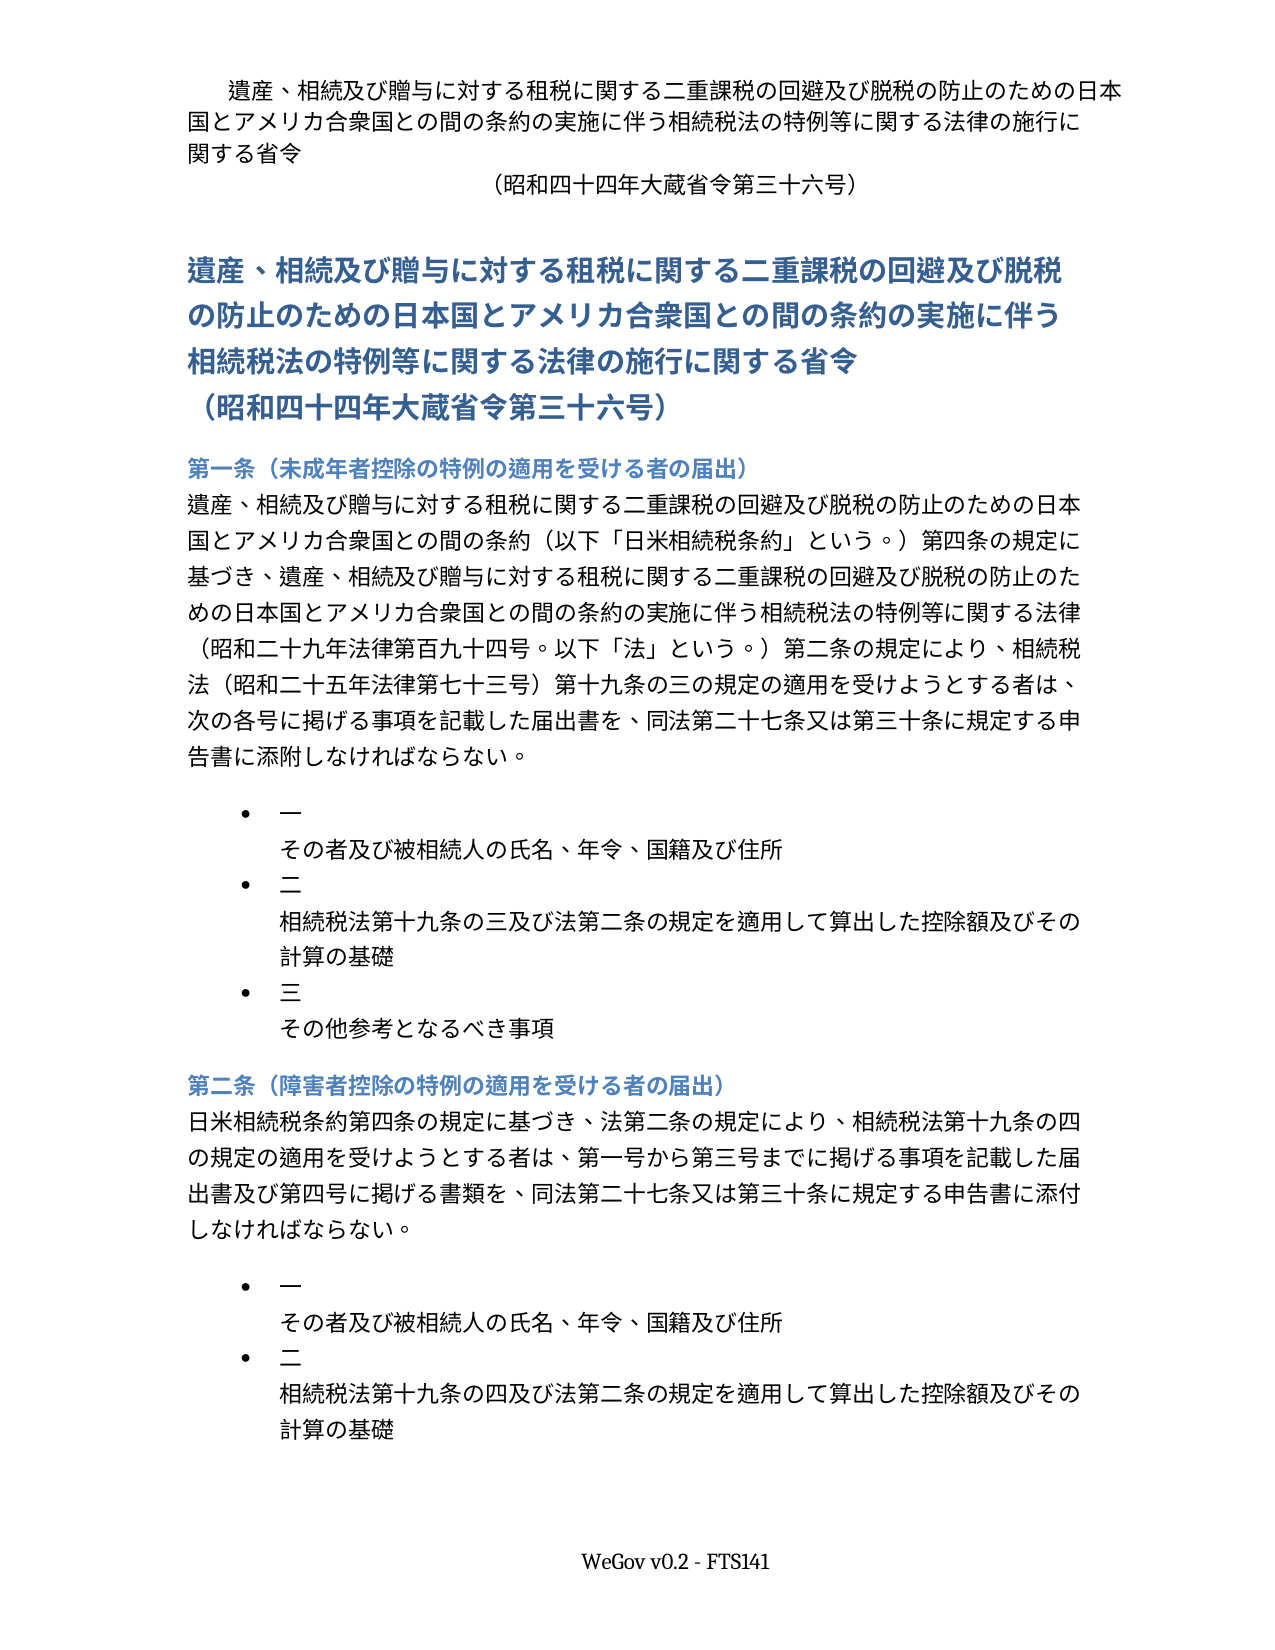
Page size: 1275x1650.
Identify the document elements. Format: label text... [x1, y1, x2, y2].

subtitle 第二条（障害者控除の特例の適用を受ける者の届出） [187, 1070, 1087, 1101]
list 二 相続税法第十九条の四及び法第二条の規定を適用して算出した控除額及びその計算の基礎 [242, 1342, 1087, 1446]
text 日米相続税条約第四条の規定に基づき、法第二条の規定により、相続税法第十九条の四の規定の適用を受けようとする者は、第一号から第三号までに掲げる事項を記載した届出書及び第四号に掲げる書類を、同法第二十七条又は第三十条に規定する申告書に添付しなければならない。 [187, 1106, 1087, 1245]
list 一 その者及び被相続人の氏名、年令、国籍及び住所 [242, 1271, 1087, 1338]
subtitle 第一条（未成年者控除の特例の適用を受ける者の届出） [187, 453, 1087, 484]
list 一 その者及び被相続人の氏名、年令、国籍及び住所 [242, 798, 1087, 865]
list 三 その他参考となるべき事項 [242, 977, 1087, 1044]
list 二 相続税法第十九条の三及び法第二条の規定を適用して算出した控除額及びその計算の基礎 [242, 869, 1087, 973]
subtitle 遺産、相続及び贈与に対する租税に関する二重課税の回避及び脱税の防止のための日本国とアメリカ合衆国との間の条約の実施に伴う相続税法の特例等に関する法律の施行に関する省令 （昭和四十四年大蔵省令第三十六号） [187, 250, 1087, 427]
text 遺産、相続及び贈与に対する租税に関する二重課税の回避及び脱税の防止のための日本国とアメリカ合衆国との間の条約（以下「日米相続税条約」という。）第四条の規定に基づき、遺産、相続及び贈与に対する租税に関する二重課税の回避及び脱税の防止のための日本国とアメリカ合衆国との間の条約の実施に伴う相続税法の特例等に関する法律（昭和二十九年法律第百九十四号。以下「法」という。）第二条の規定により、相続税法（昭和二十五年法律第七十三号）第十九条の三の規定の適用を受けようとする者は、次の各号に掲げる事項を記載した届出書を、同法第二十七条又は第三十条に規定する申告書に添附しなければならない。 [187, 489, 1087, 772]
